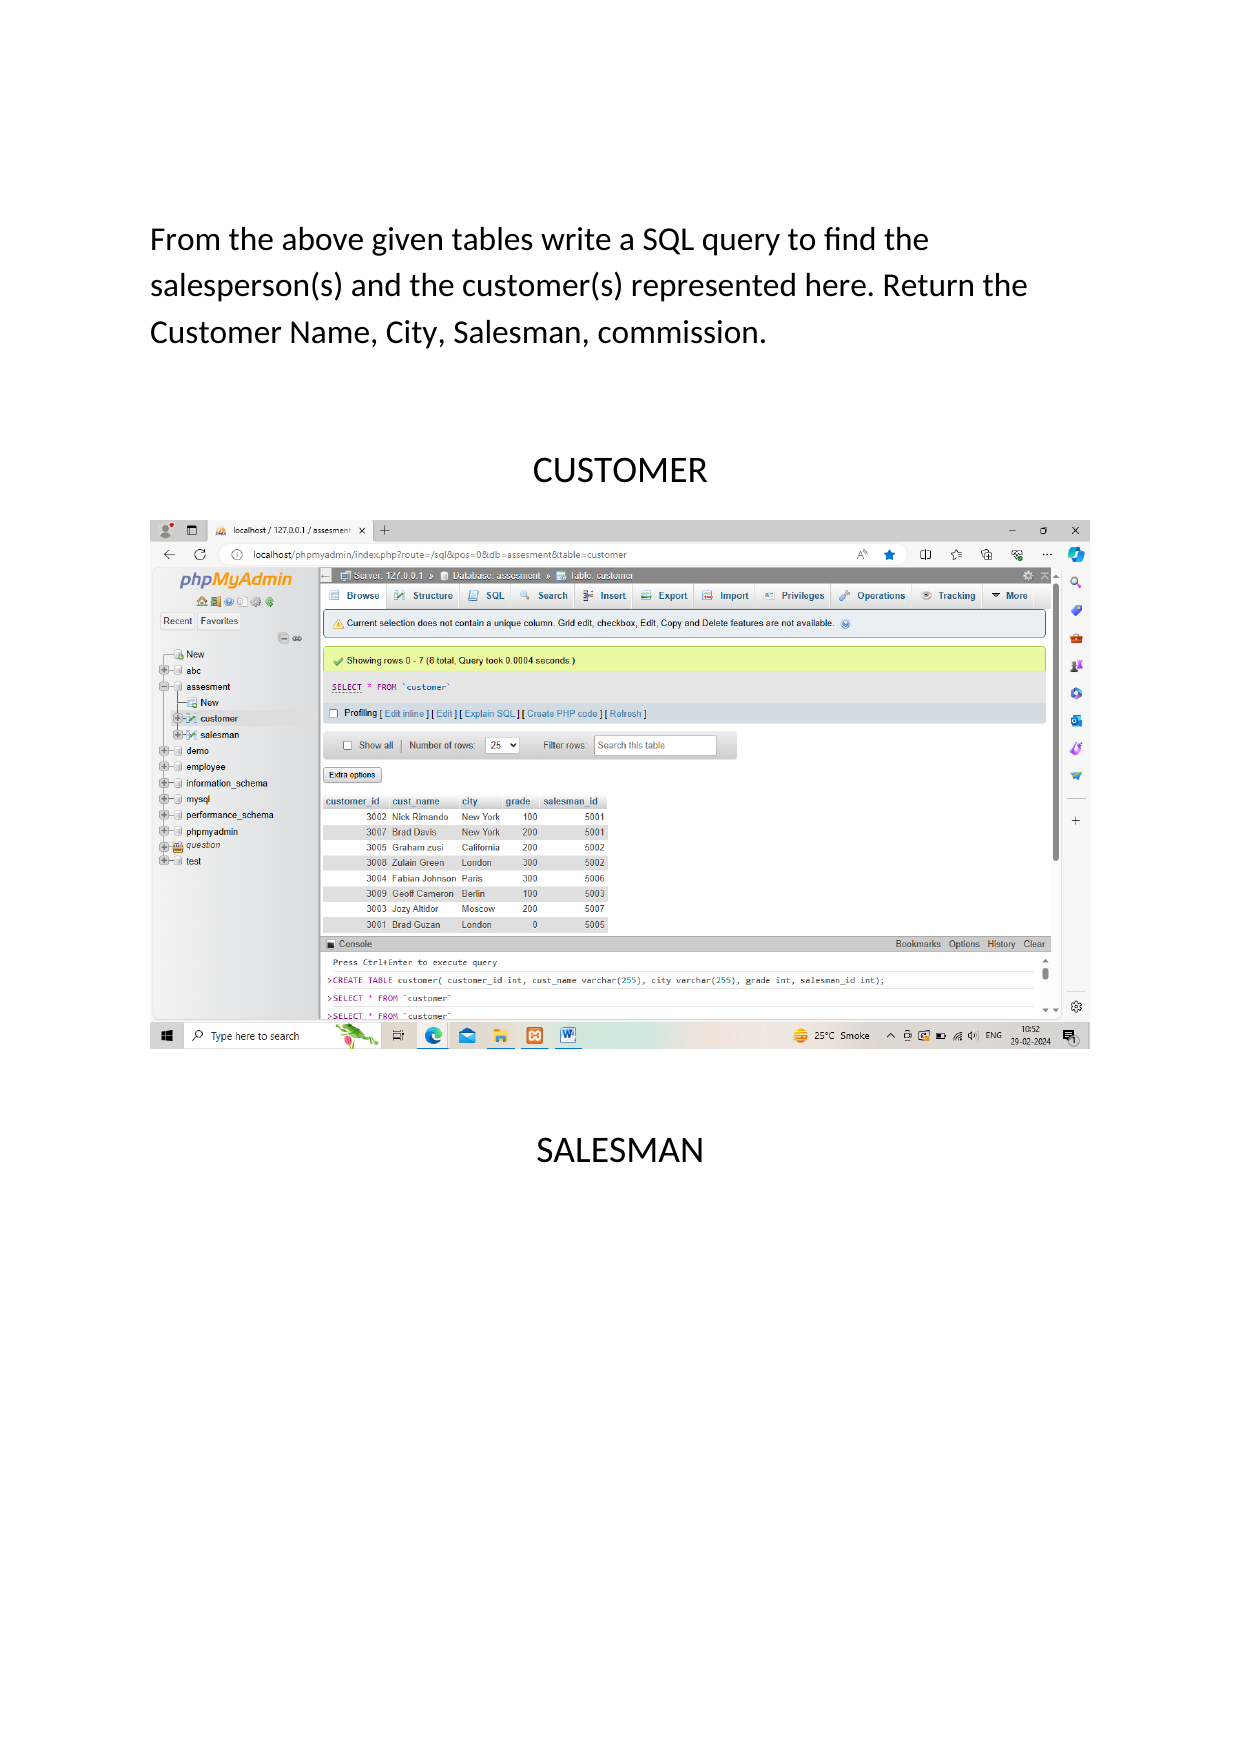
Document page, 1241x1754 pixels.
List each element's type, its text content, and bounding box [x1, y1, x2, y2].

picture [150, 520, 1091, 1049]
text From the above given tables write a SQL query to find the salesperson(s) and the customer(s) represented here. Return the Customer Name, City, Salesman, commission. [150, 218, 1090, 352]
text CUSTOMER [150, 446, 1090, 492]
text SALESMAN [150, 1126, 1090, 1172]
